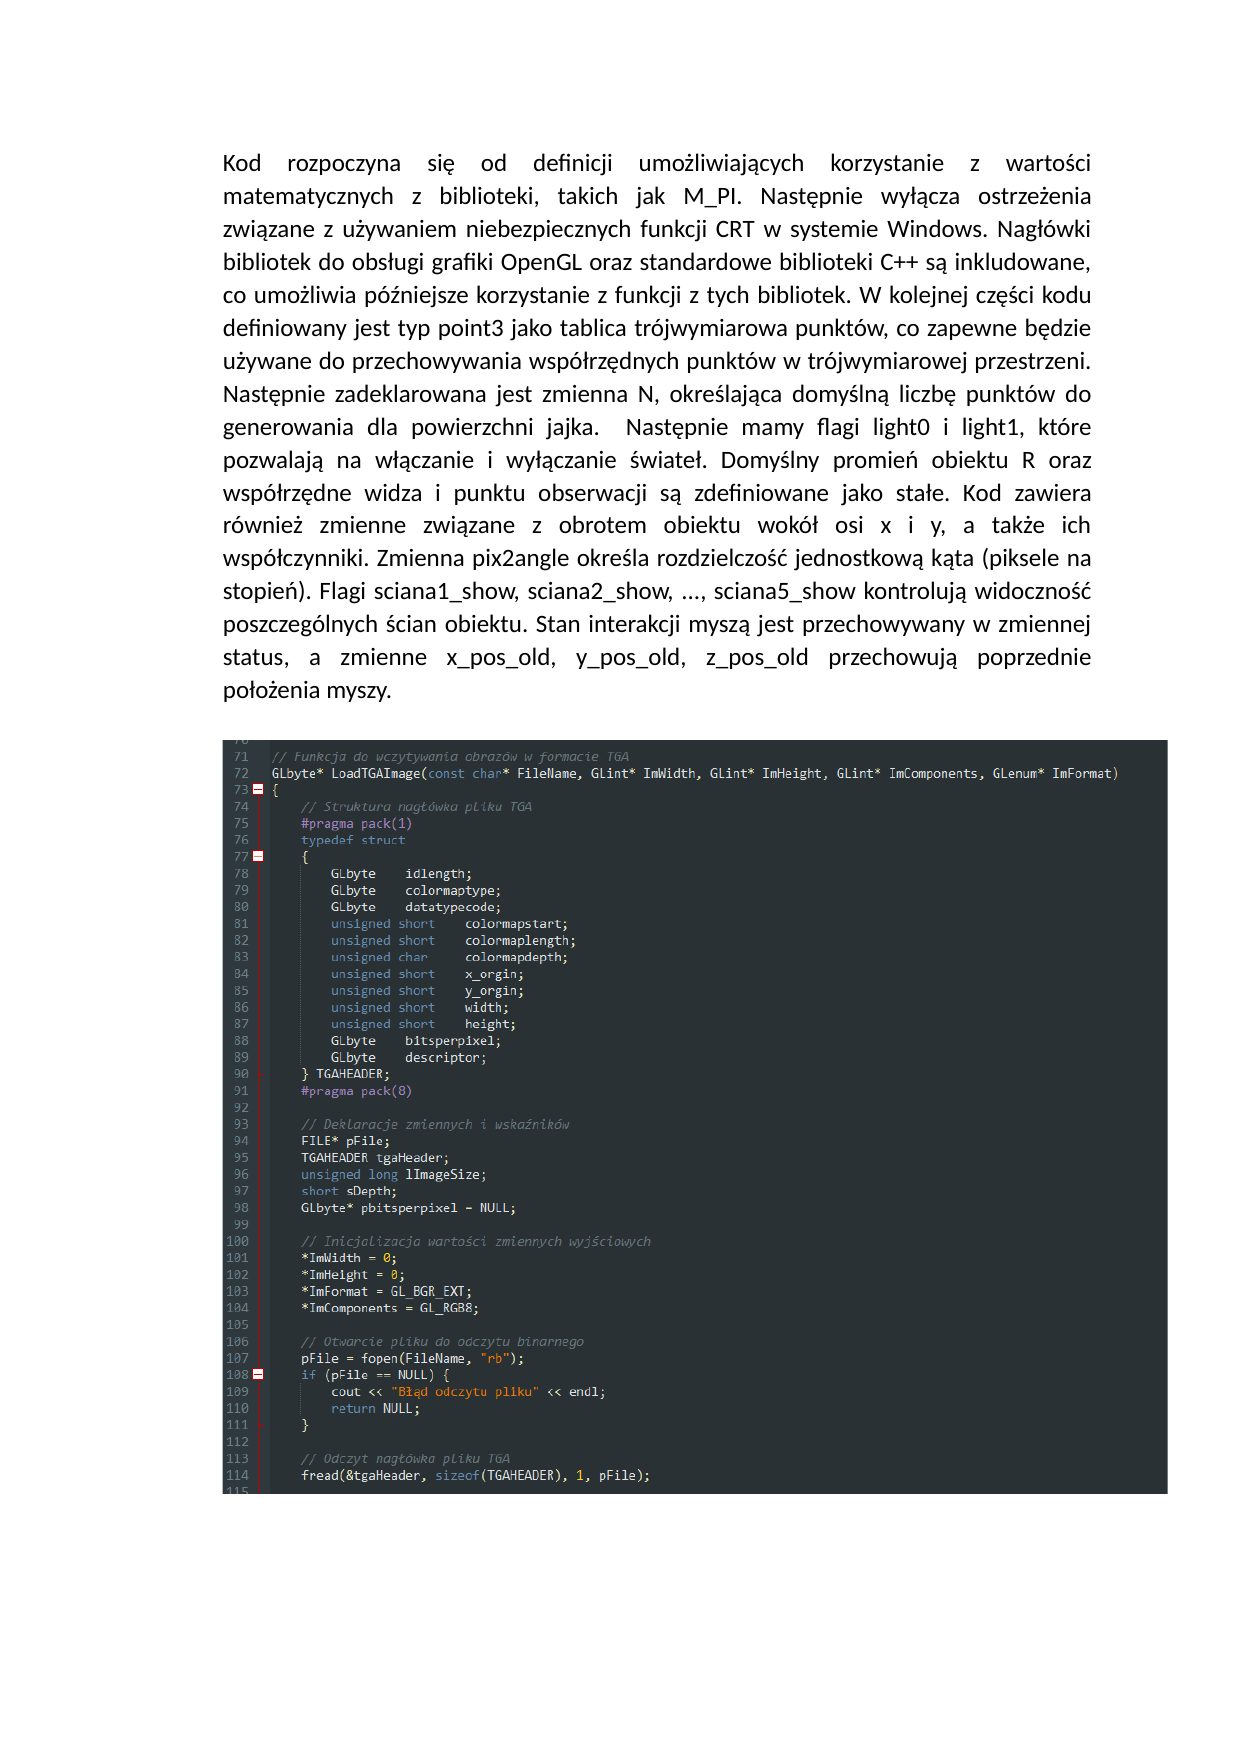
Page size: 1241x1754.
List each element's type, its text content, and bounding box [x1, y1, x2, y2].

list Kod rozpoczyna się od definicji umożliwiających korzystanie z wartości matematycznych z biblioteki, takich jak M_PI. Następnie wyłącza ostrzeżenia związane z używaniem niebezpiecznych funkcji CRT w systemie Windows. Nagłówki bibliotek do obsługi grafiki OpenGL oraz standardowe biblioteki C++ są inkludowane, co umożliwia późniejsze korzystanie z funkcji z tych bibliotek. W kolejnej części kodu definiowany jest typ point3 jako tablica trójwymiarowa punktów, co zapewne będzie używane do przechowywania współrzędnych punktów w trójwymiarowej przestrzeni. Następnie zadeklarowana jest zmienna N, określająca domyślną liczbę punktów do generowania dla powierzchni jajka. Następnie mamy flagi light0 i light1, które pozwalają na włączanie i wyłączanie świateł. Domyślny promień obiektu R oraz współrzędne widza i punktu obserwacji są zdefiniowane jako stałe. Kod zawiera również zmienne związane z obrotem obiektu wokół osi x i y, a także ich współczynniki. Zmienna pix2angle określa rozdzielczość jednostkową kąta (piksele na stopień). Flagi sciana1_show, sciana2_show, ..., sciana5_show kontrolują widoczność poszczególnych ścian obiektu. Stan interakcji myszą jest przechowywany w zmiennej status, a zmienne x_pos_old, y_pos_old, z_pos_old przechowują poprzednie położenia myszy. [223, 148, 1093, 705]
picture [222, 740, 1168, 1494]
